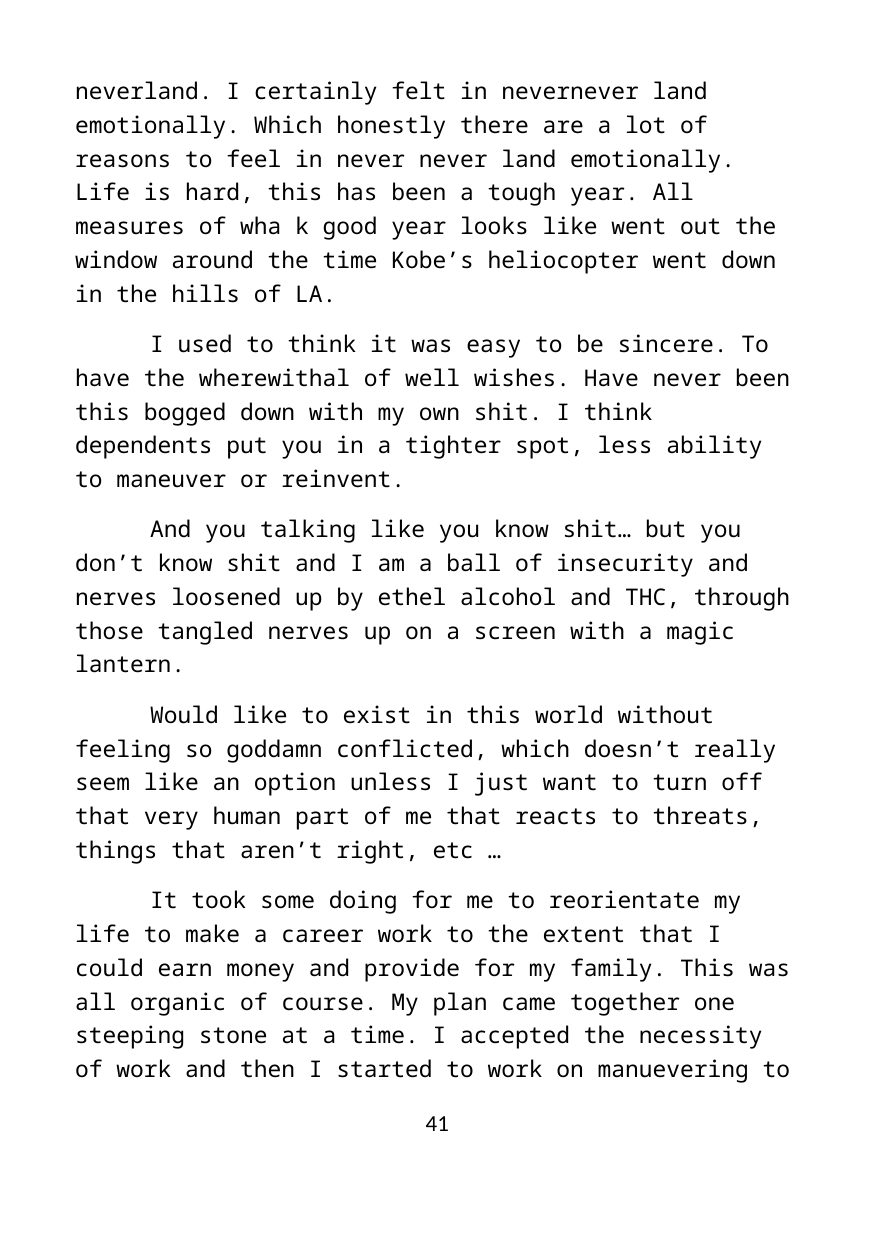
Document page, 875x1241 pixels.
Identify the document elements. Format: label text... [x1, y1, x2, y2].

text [75, 884, 799, 1084]
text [75, 75, 799, 309]
text And you talking like you know shit… but you don’t know shit and I am a ball of insecurity and nerves loosened up by ethel alcohol and THC, through those tangled nerves up on a screen with a magic lantern. [75, 513, 799, 679]
text I used to think it was easy to be sincere. To have the wherewithal of well wishes. Have never been this bogged down with my own shit. I think dependents put you in a tighter spot, less ability to maneuver or reinvent. [75, 328, 799, 494]
text Would like to exist in this world without feeling so goddamn conflicted, which doesn’t really seem like an option unless I just want to turn off that very human part of me that reacts to threats, things that aren’t right, etc … [75, 699, 799, 865]
